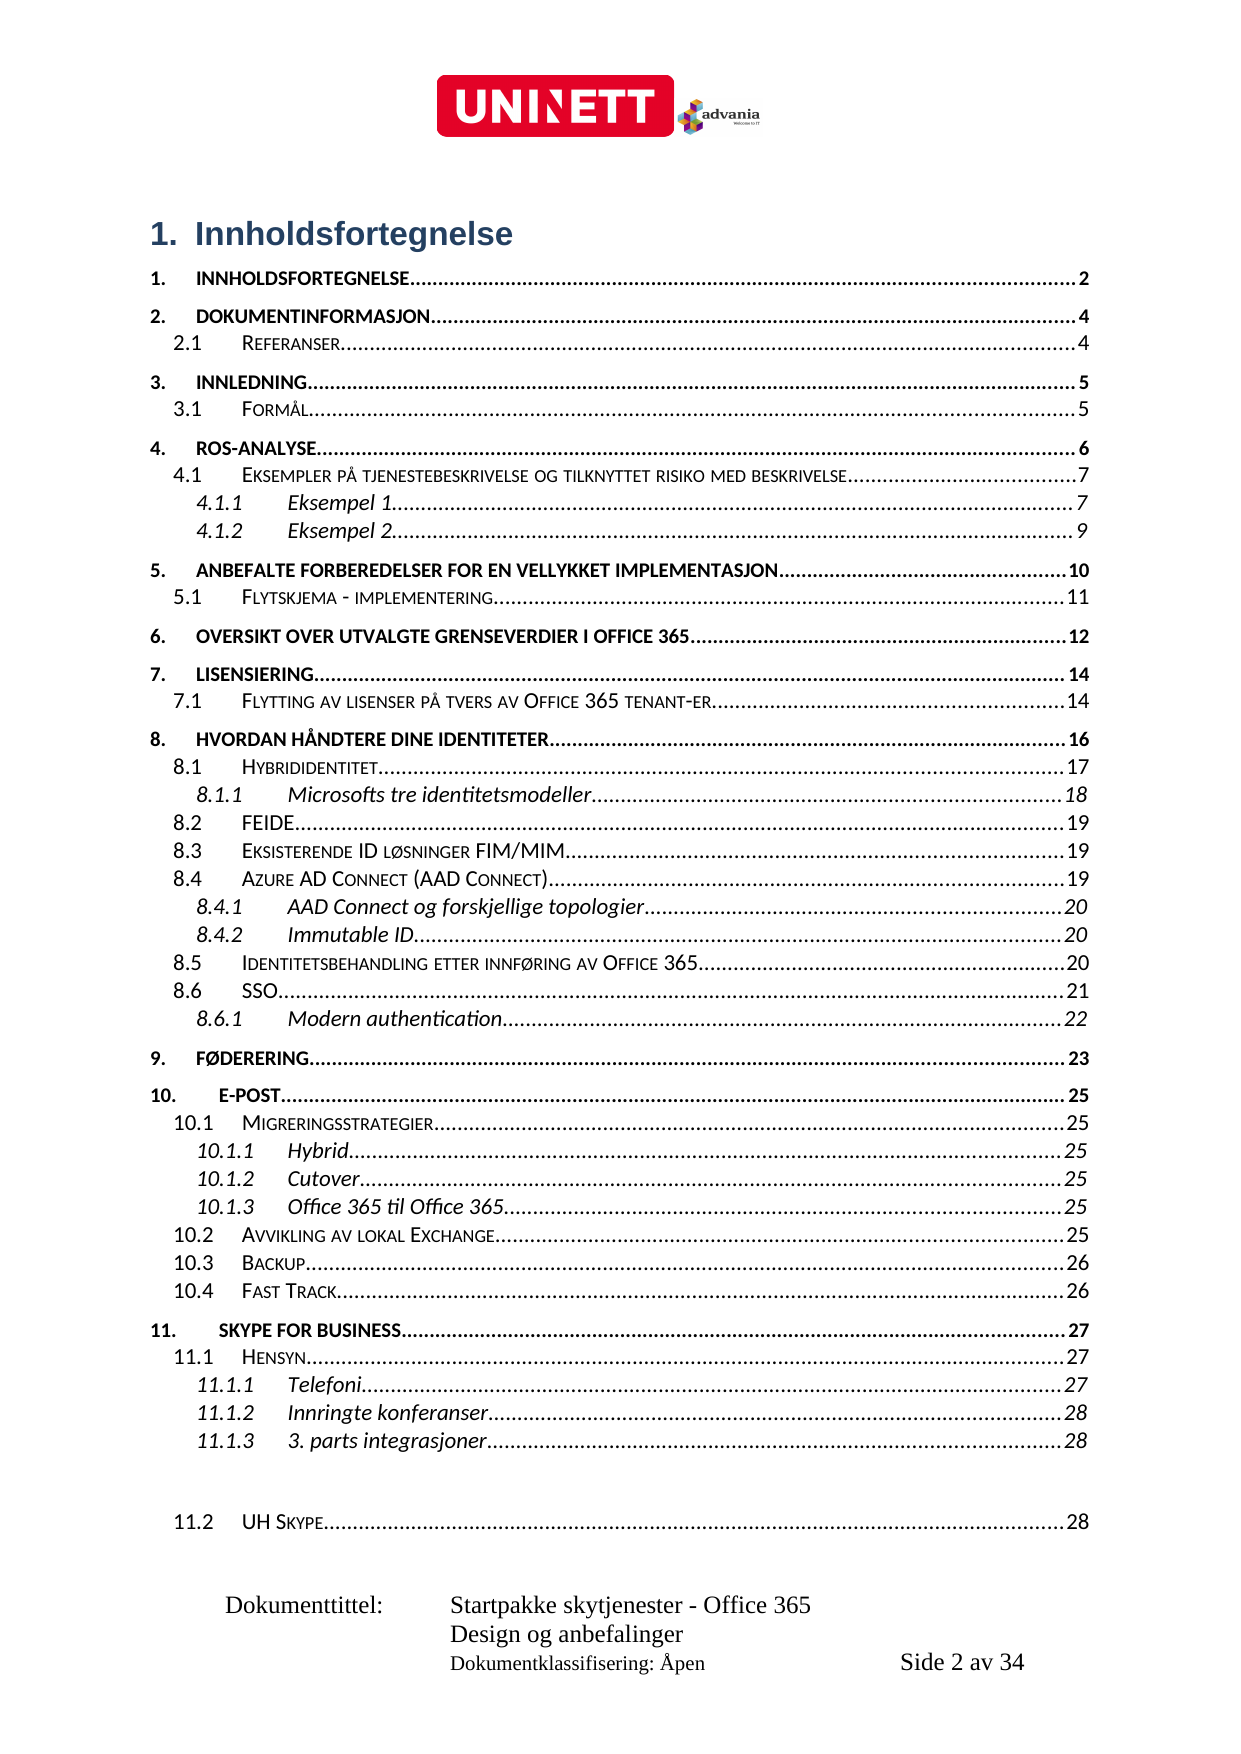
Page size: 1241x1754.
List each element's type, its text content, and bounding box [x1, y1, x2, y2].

text 8.1.1 Microsofts tre identitetsmodeller 18 [196, 780, 1090, 808]
text 10.1.1 Hybrid 25 [196, 1136, 1090, 1164]
text 10.4 Fast Track 26 [173, 1276, 1090, 1304]
text 8.6.1 Modern authentication 22 [196, 1004, 1090, 1032]
text 11.1.2 Innringte konferanser 28 [196, 1398, 1090, 1426]
text 1. Innholdsfortegnelse 2 [150, 265, 1090, 291]
text 8.4.2 Immutable ID 20 [196, 920, 1090, 948]
text 10.1.3 Office 365 til Office 365 25 [196, 1192, 1090, 1220]
text 4. ROS-analyse 6 [150, 435, 1090, 460]
text 11.1.1 Telefoni 27 [196, 1370, 1090, 1398]
text 8.2 FEIDE 19 [173, 808, 1090, 836]
text 10.1 Migreringsstrategier 25 [173, 1108, 1090, 1136]
text 10.3 Backup 26 [173, 1248, 1090, 1276]
text 6. Oversikt over utvalgte grenseverdier i Office 365 12 [150, 623, 1090, 648]
text 10. E-post 25 [150, 1083, 1090, 1108]
text 8.4 Azure AD Connect (AAD Connect) 19 [173, 864, 1090, 892]
text 7.1 Flytting av lisenser på tvers av Office 365 tenant-er 14 [173, 686, 1090, 714]
text 8.6 SSO 21 [173, 976, 1090, 1004]
text 4.1 Eksempler på tjenestebeskrivelse og tilknyttet risiko med beskrivelse 7 [173, 460, 1090, 488]
text 3.1 Formål 5 [173, 394, 1090, 422]
text 5.1 Flytskjema - implementering 11 [173, 582, 1090, 610]
text 11.2 UH Skype 28 [173, 1507, 1090, 1535]
text 11. Skype for Business 27 [150, 1317, 1090, 1342]
text 2.1 Referanser 4 [173, 328, 1090, 356]
text 11.1 Hensyn 27 [173, 1342, 1090, 1370]
text 4.1.1 Eksempel 1 7 [196, 488, 1090, 516]
text 8.1 Hybrididentitet 17 [173, 752, 1090, 780]
text 8.5 Identitetsbehandling etter innføring av Office 365 20 [173, 948, 1090, 976]
subtitle Innholdsfortegnelse [150, 214, 1090, 253]
text 3. Innledning 5 [150, 369, 1090, 394]
text 10.2 Avvikling av lokal Exchange 25 [173, 1220, 1090, 1248]
text 10.1.2 Cutover 25 [196, 1164, 1090, 1192]
text 8.3 Eksisterende ID løsninger FIM/MIM 19 [173, 836, 1090, 864]
picture [437, 75, 763, 137]
text 2. Dokumentinformasjon 4 [150, 303, 1090, 328]
text 11.1.3 3. parts integrasjoner 28 [196, 1426, 1090, 1454]
text 7. Lisensiering 14 [150, 661, 1090, 686]
text 9. Føderering 23 [150, 1045, 1090, 1070]
text 8. Hvordan håndtere dine identiteter 16 [150, 727, 1090, 752]
text 4.1.2 Eksempel 2 9 [196, 516, 1090, 544]
text 5. Anbefalte forberedelser for en vellykket implementasjon 10 [150, 557, 1090, 582]
text 8.4.1 AAD Connect og forskjellige topologier 20 [196, 892, 1090, 920]
